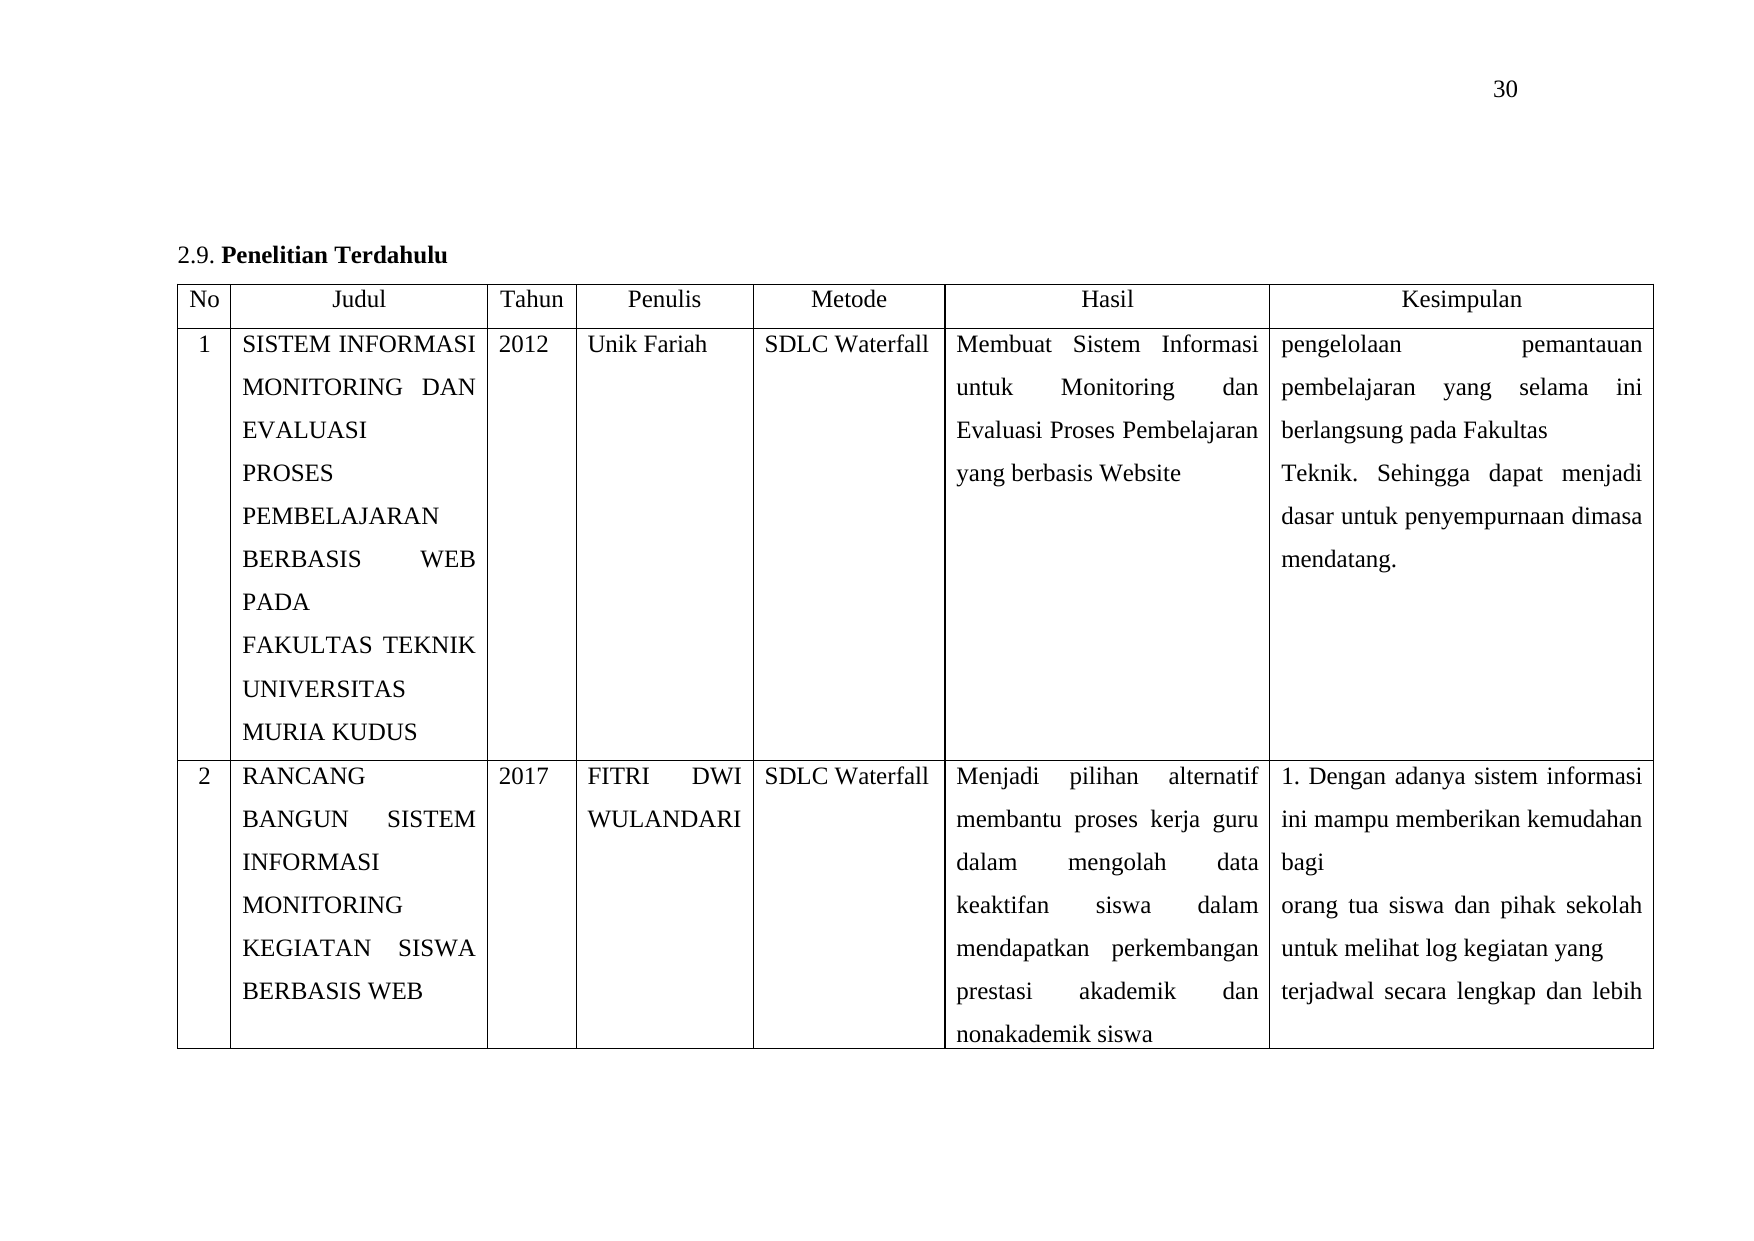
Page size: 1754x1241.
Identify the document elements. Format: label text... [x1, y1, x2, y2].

table_header Judul [231, 285, 487, 328]
table_header Tahun [488, 285, 576, 328]
table_cell 2012 [488, 329, 576, 760]
table_cell 1 [178, 329, 230, 760]
table_cell SDLC Waterfall [754, 329, 944, 760]
table_cell SISTEM INFORMASI MONITORING DAN EVALUASI PROSES PEMBELAJARAN BERBASIS WEB PADA FAKULTAS TEKNIK UNIVERSITAS MURIA KUDUS [231, 329, 487, 760]
table_header Metode [754, 285, 944, 328]
table_cell Membuat Sistem Informasi untuk Monitoring dan Evaluasi Proses Pembelajaran yang berbasis Website [946, 329, 1269, 760]
table_cell FITRI DWI WULANDARI [577, 761, 753, 1048]
subtitle 2.9. Penelitian Terdahulu [177, 240, 1518, 269]
table_header Hasil [946, 285, 1269, 328]
table_header No [178, 285, 230, 328]
table_cell 2017 [488, 761, 576, 1048]
table_cell SDLC Waterfall [754, 761, 944, 1048]
table_cell Unik Fariah [577, 329, 753, 760]
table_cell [1270, 761, 1653, 1048]
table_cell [231, 761, 487, 1048]
table_header Kesimpulan [1270, 285, 1653, 328]
table_header Penulis [577, 285, 753, 328]
table_cell 2 [178, 761, 230, 1048]
table_cell pengelolaan pemantauan pembelajaran yang selama ini berlangsung pada Fakultas Teknik. Sehingga dapat menjadi dasar untuk penyempurnaan dimasa mendatang. [1270, 329, 1653, 760]
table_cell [946, 761, 1269, 1048]
